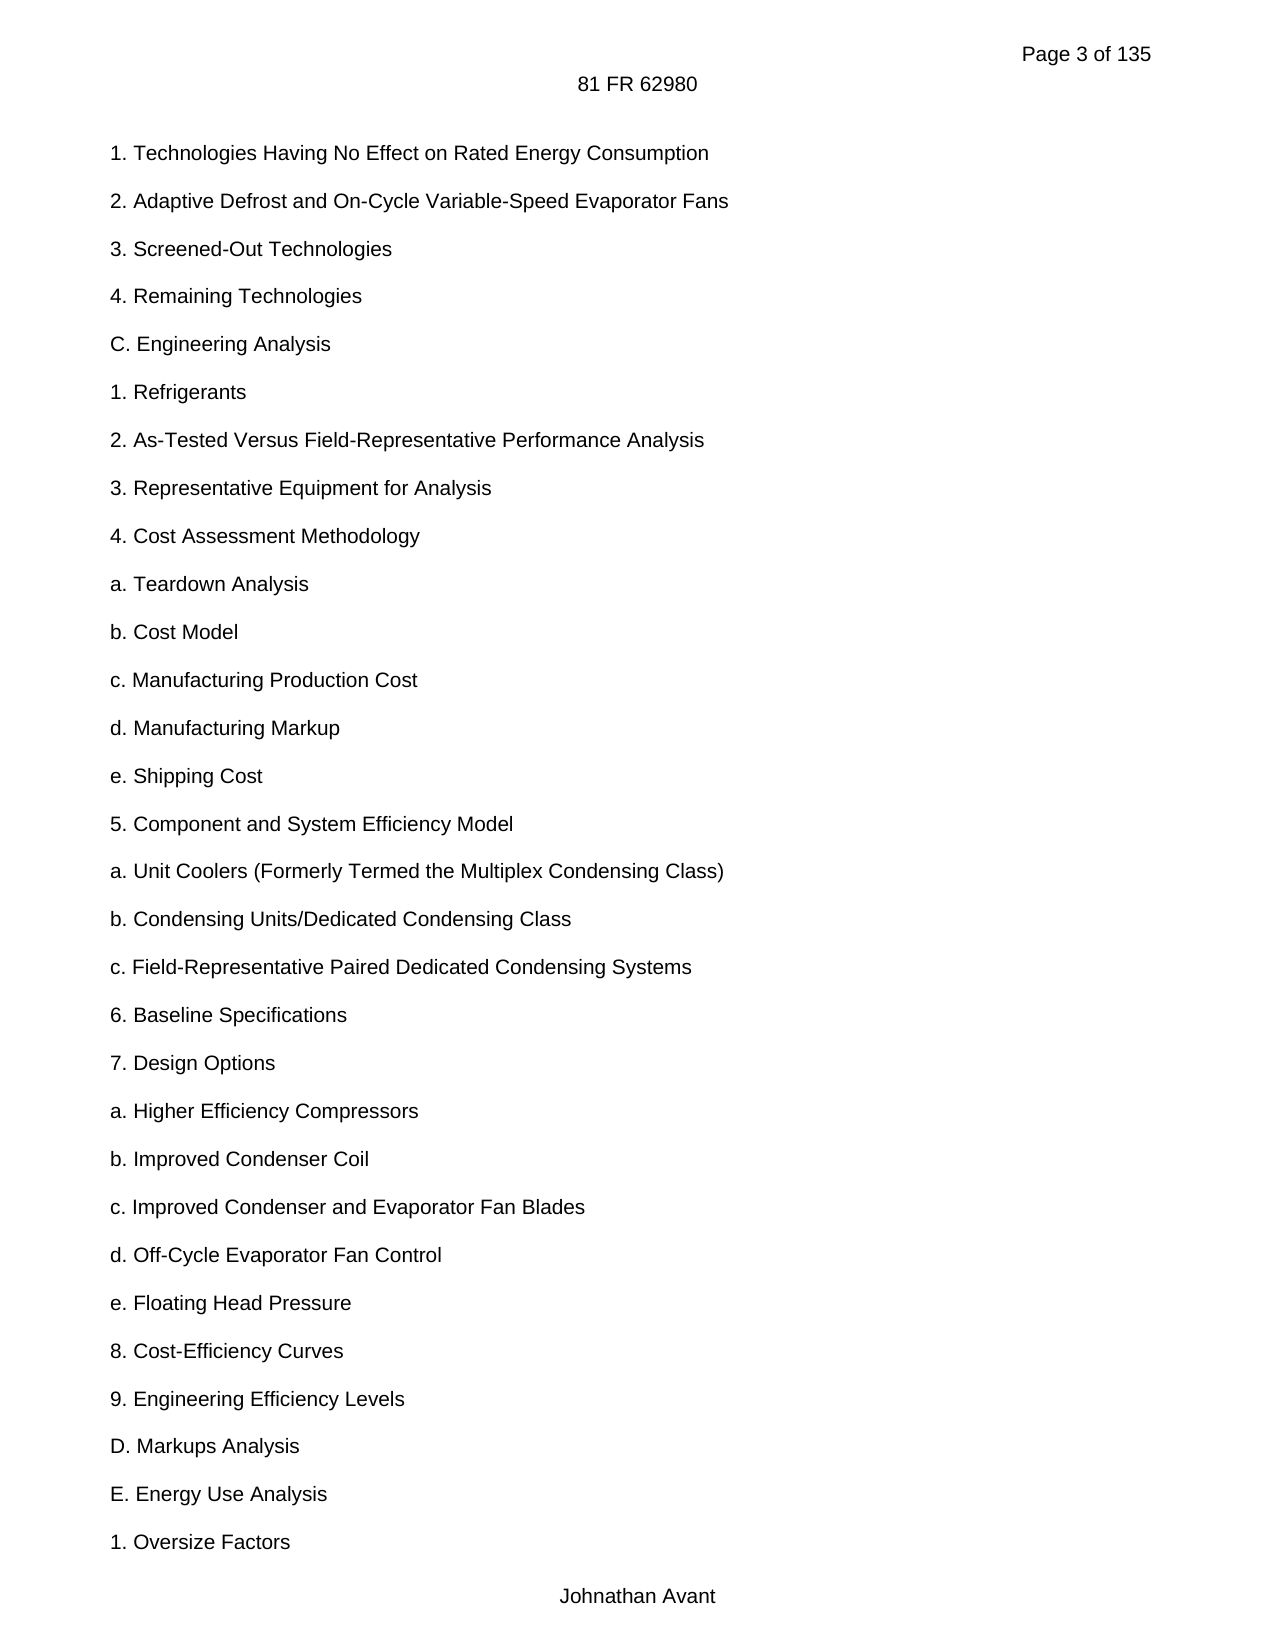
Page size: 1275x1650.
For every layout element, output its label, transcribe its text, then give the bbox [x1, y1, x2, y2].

text 1. Oversize Factors [104, 1527, 1171, 1554]
text 1. Refrigerants [104, 377, 1171, 404]
text 7. Design Options [104, 1048, 1171, 1075]
text 2. Adaptive Defrost and On-Cycle Variable-Speed Evaporator Fans [104, 185, 1171, 212]
text b. Improved Condenser Coil [104, 1144, 1171, 1171]
text 4. Remaining Technologies [104, 281, 1171, 308]
text d. Off-Cycle Evaporator Fan Control [104, 1239, 1171, 1267]
text e. Shipping Cost [104, 760, 1171, 787]
text 8. Cost-Efficiency Curves [104, 1335, 1171, 1362]
text d. Manufacturing Markup [104, 712, 1171, 739]
text 6. Baseline Specifications [104, 1000, 1171, 1027]
text c. Improved Condenser and Evaporator Fan Blades [104, 1192, 1171, 1219]
text 5. Component and System Efficiency Model [104, 808, 1171, 835]
text E. Energy Use Analysis [104, 1479, 1171, 1506]
text b. Condensing Units/Dedicated Condensing Class [104, 904, 1171, 931]
text 2. As-Tested Versus Field-Representative Performance Analysis [104, 425, 1171, 452]
text b. Cost Model [104, 617, 1171, 644]
text D. Markups Analysis [104, 1431, 1171, 1458]
text 1. Technologies Having No Effect on Rated Energy Consumption [104, 137, 1171, 164]
text c. Manufacturing Production Cost [104, 664, 1171, 692]
text c. Field-Representative Paired Dedicated Condensing Systems [104, 952, 1171, 979]
text a. Teardown Analysis [104, 569, 1171, 596]
text 3. Representative Equipment for Analysis [104, 473, 1171, 500]
text a. Unit Coolers (Formerly Termed the Multiplex Condensing Class) [104, 856, 1171, 883]
text 4. Cost Assessment Methodology [104, 521, 1171, 548]
text e. Floating Head Pressure [104, 1287, 1171, 1314]
text 9. Engineering Efficiency Levels [104, 1383, 1171, 1410]
text 3. Screened-Out Technologies [104, 233, 1171, 260]
text C. Engineering Analysis [104, 329, 1171, 356]
text a. Higher Efficiency Compressors [104, 1096, 1171, 1123]
